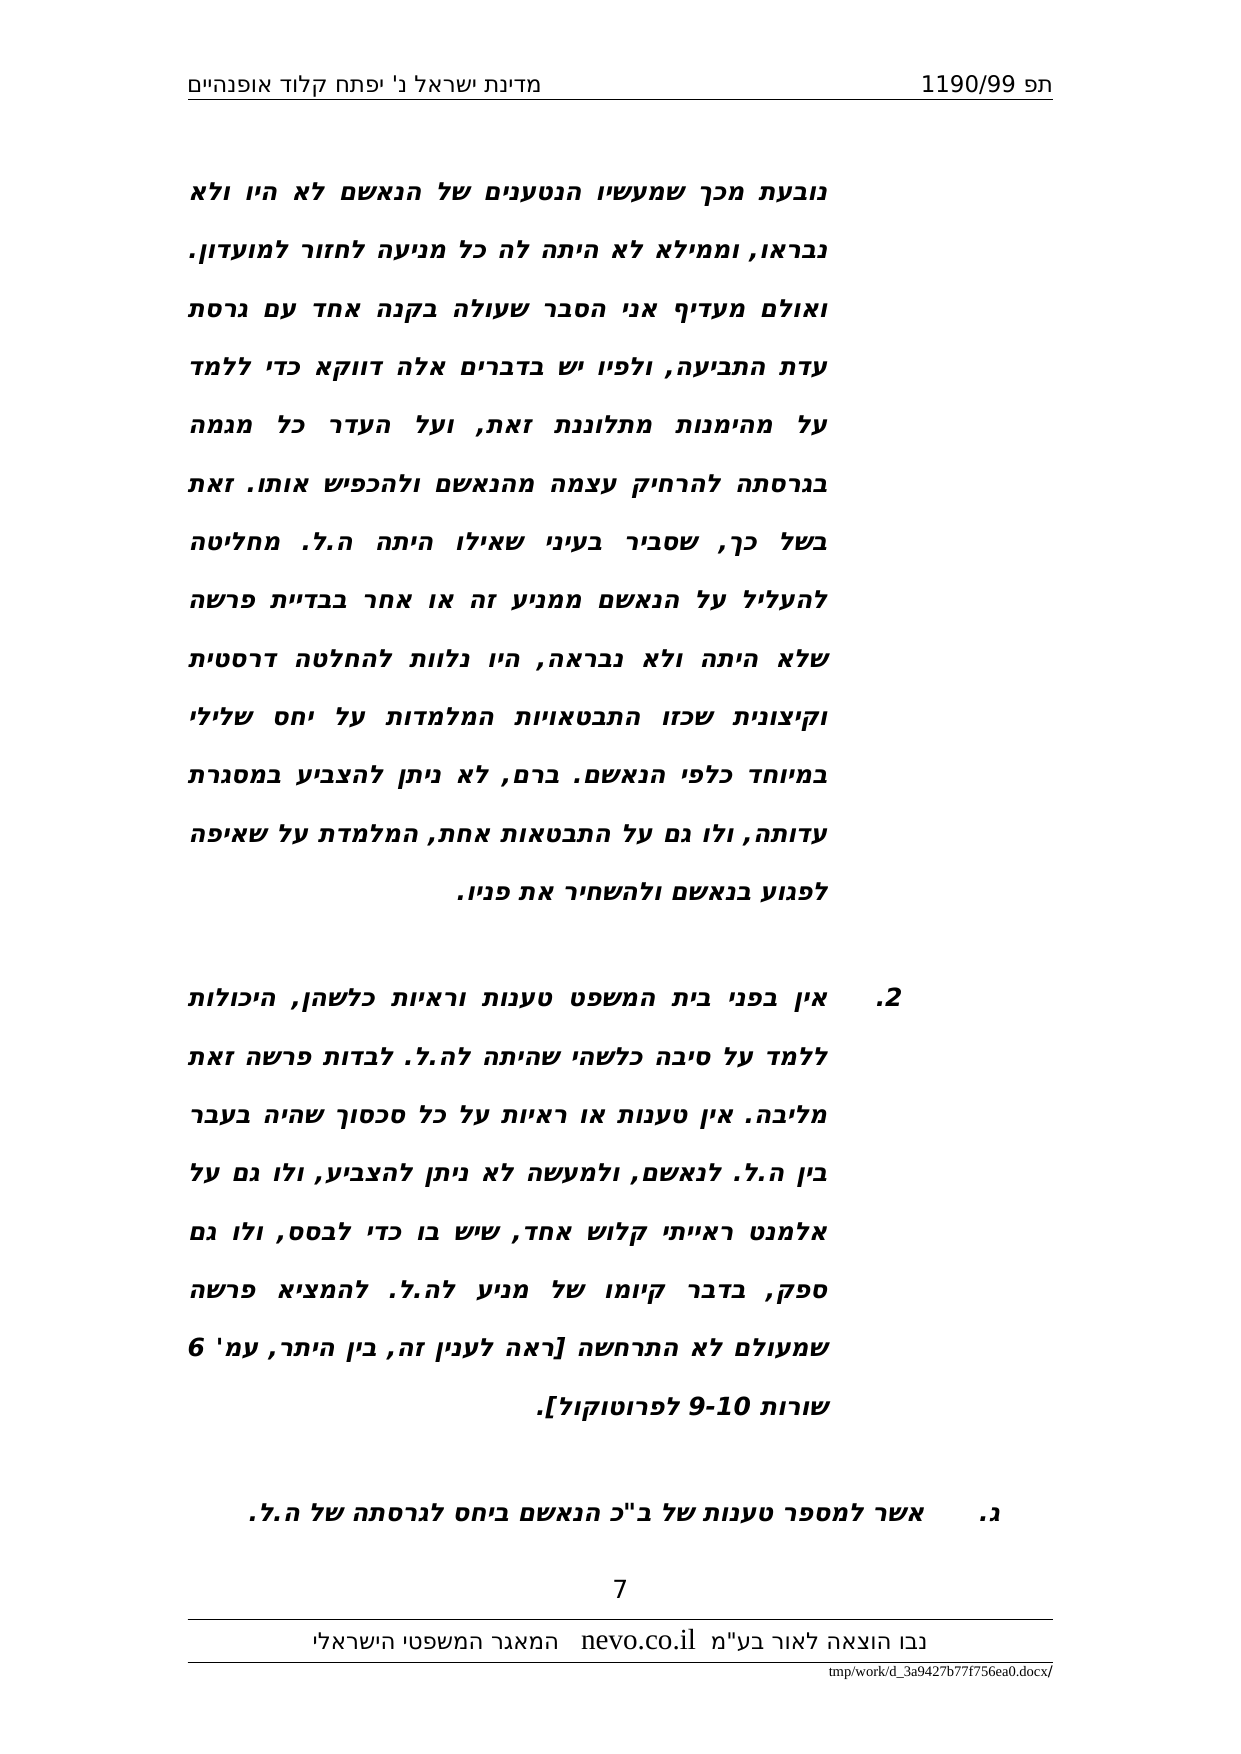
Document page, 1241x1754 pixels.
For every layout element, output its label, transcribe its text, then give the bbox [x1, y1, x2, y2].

text 2. אין בפני בית המשפט טענות וראיות כלשהן, היכולות ללמד על סיבה כלשהי שהיתה לה.ל. לבדות פרשה זאת מליבה. אין טענות או ראיות על כל סכסוך שהיה בעבר בין ה.ל. לנאשם, ולמעשה לא ניתן להצביע, ולו גם על אלמנט ראייתי קלוש אחד, שיש בו כדי לבסס, ולו גם ספק, בדבר קיומו של מניע לה.ל. להמציא פרשה שמעולם לא התרחשה [ראה לענין זה, בין היתר, עמ' 6 שורות 9-10 לפרוטוקול]. [187, 984, 903, 1421]
text ג. אשר למספר טענות של ב"כ הנאשם ביחס לגרסתה של ה.ל.ו [187, 1498, 999, 1528]
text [187, 177, 978, 906]
